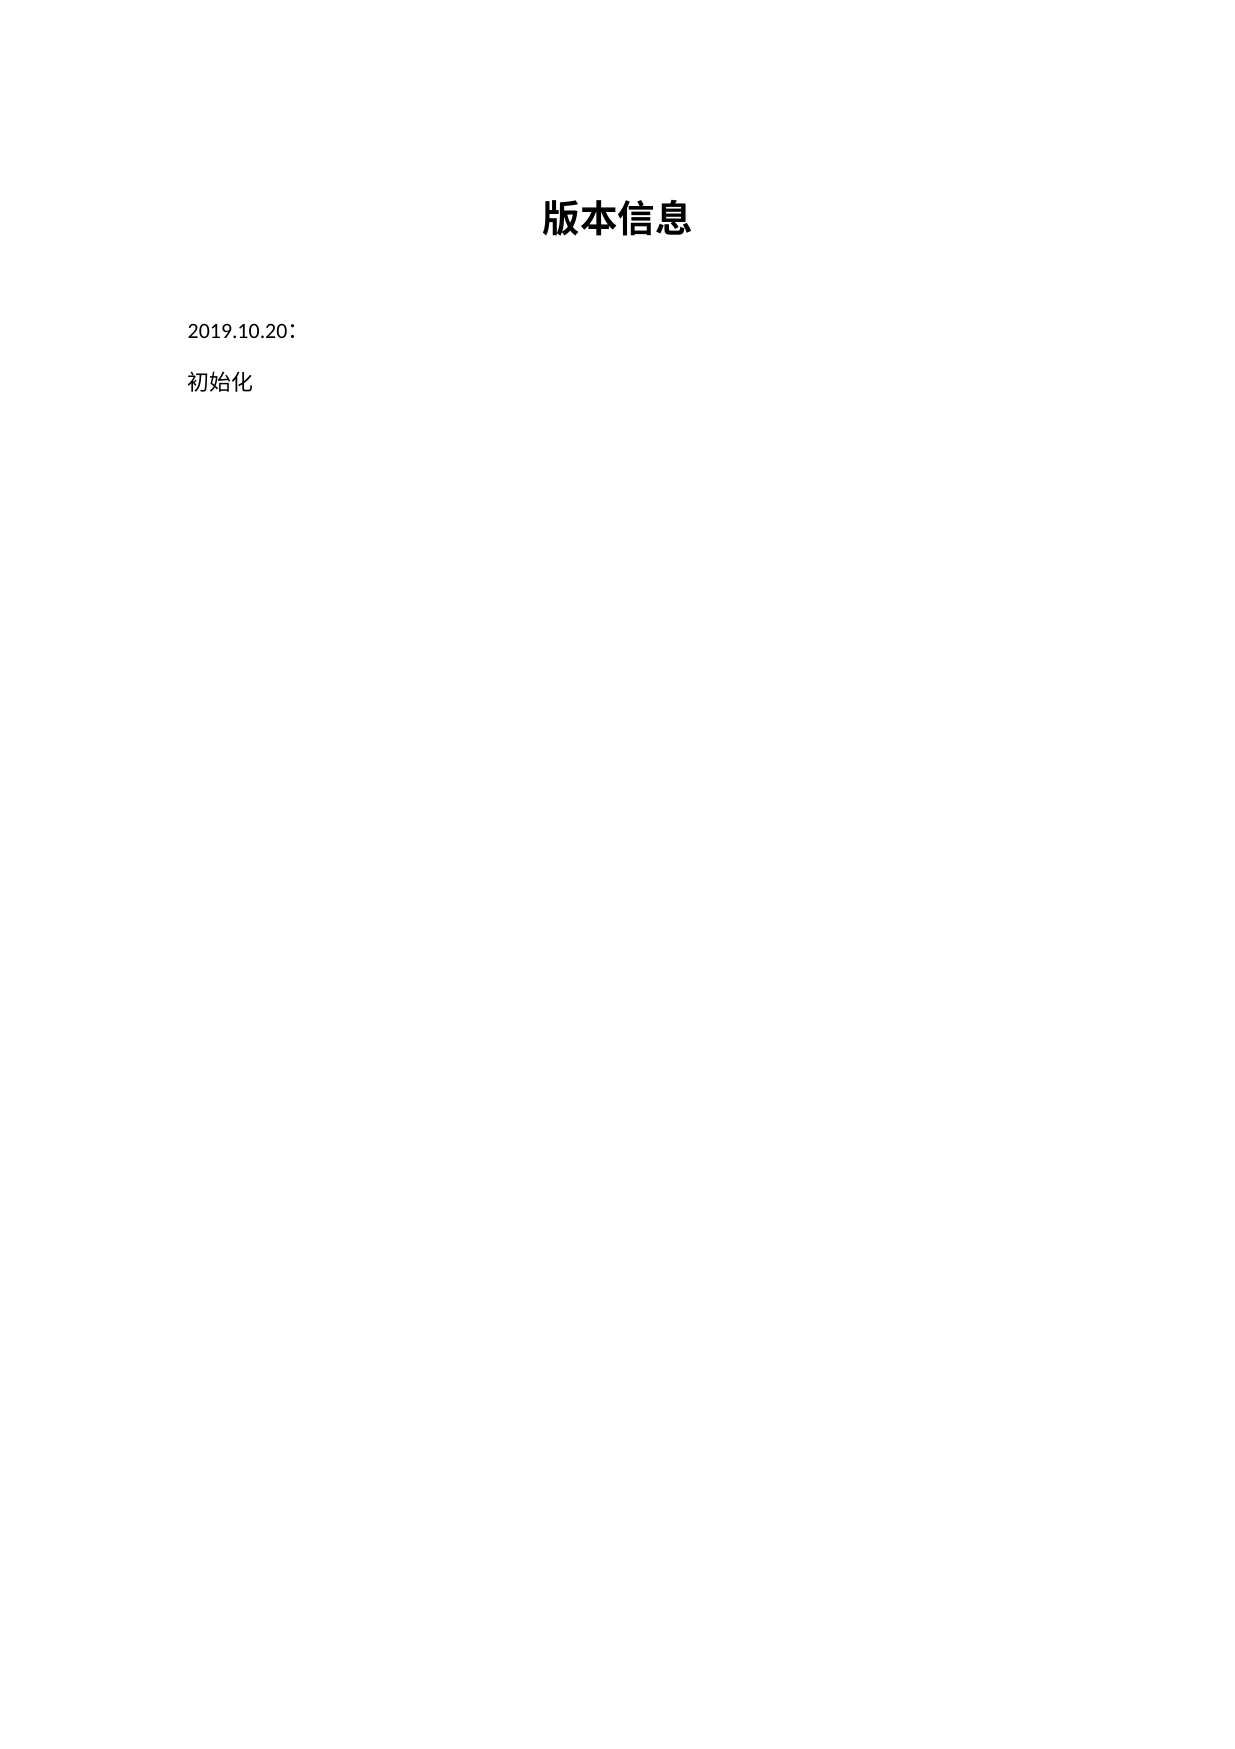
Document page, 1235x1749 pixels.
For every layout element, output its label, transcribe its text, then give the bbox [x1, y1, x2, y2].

text 2019.10.20： [187, 313, 1047, 345]
text 初始化 [187, 364, 1047, 397]
subtitle 版本信息 [187, 184, 1047, 249]
